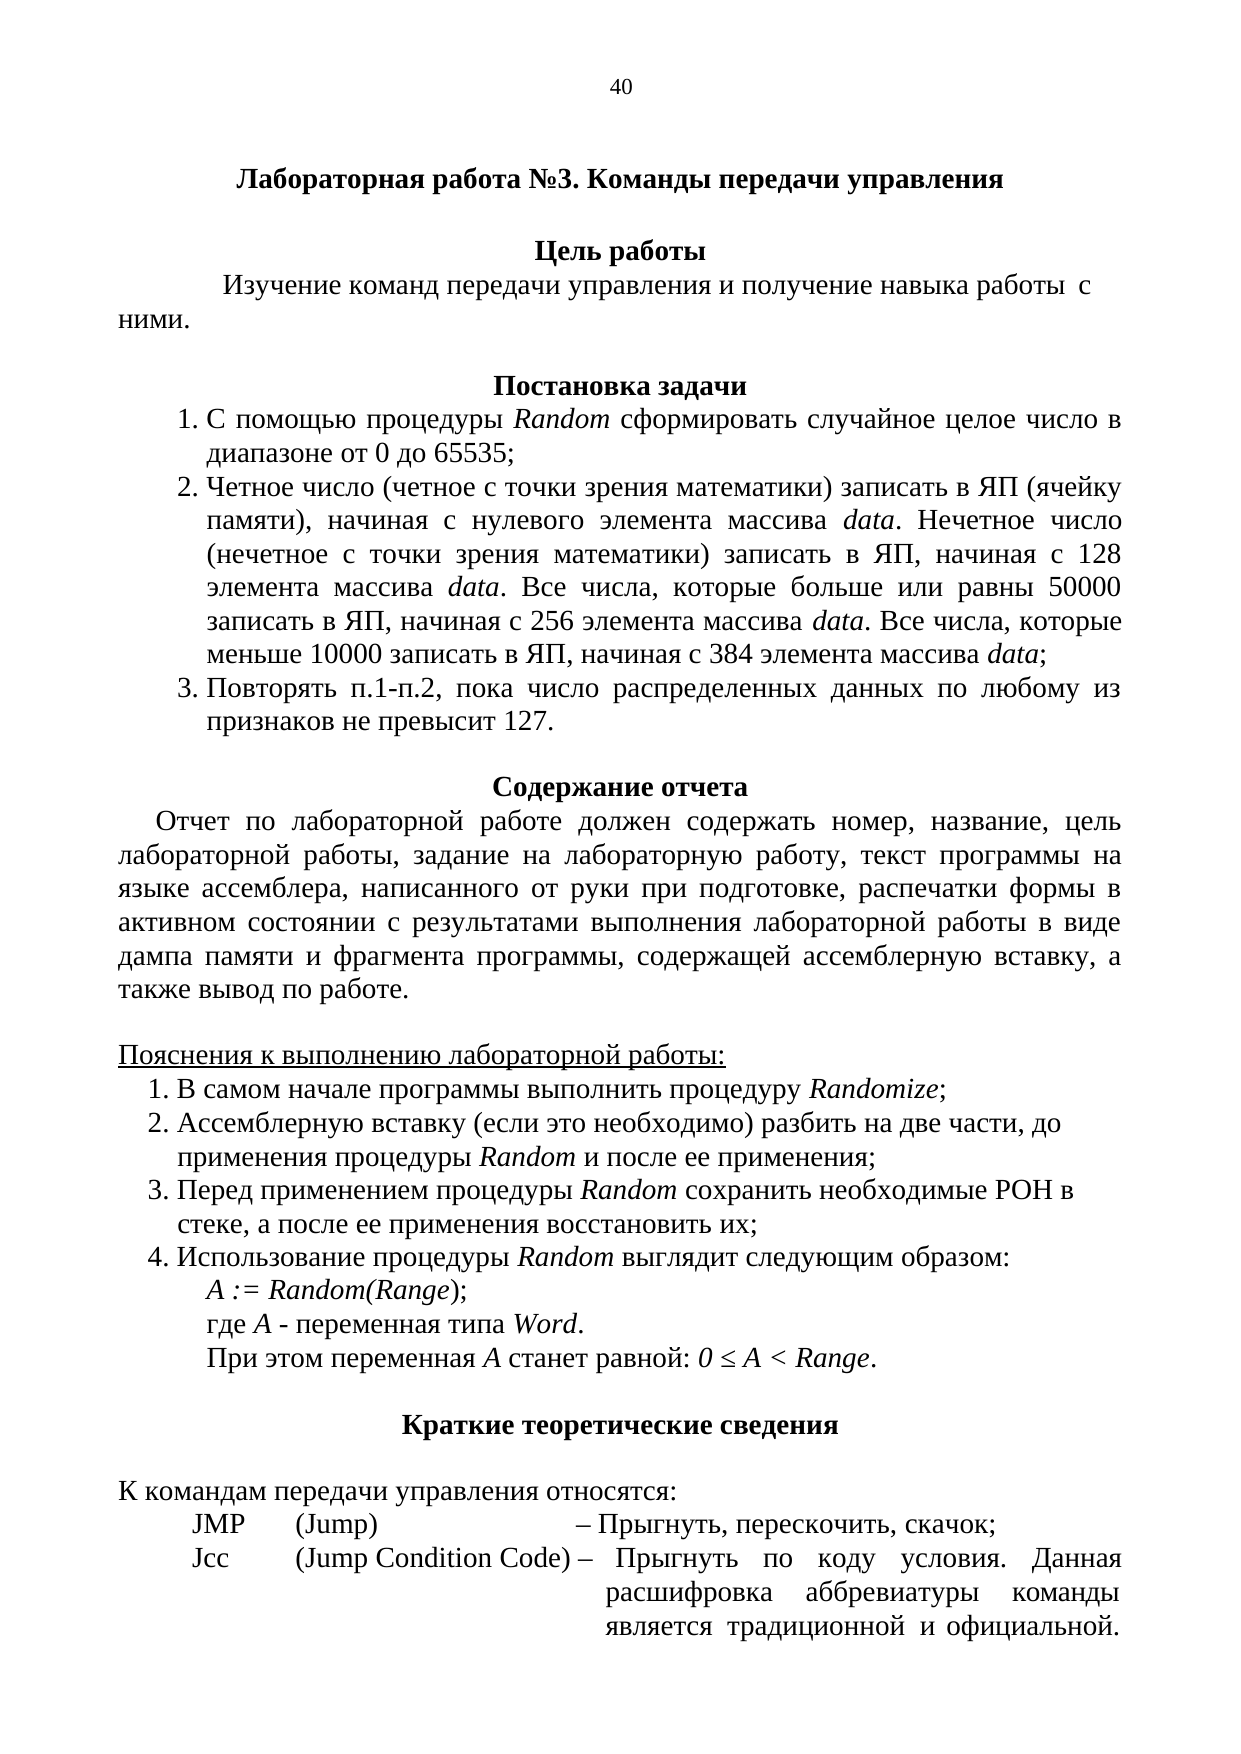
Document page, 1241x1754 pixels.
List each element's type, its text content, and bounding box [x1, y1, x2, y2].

list Перед применением процедуры Random сохранить необходимые РОН в стеке, а после ее применения восстановить их; [147, 1172, 1122, 1239]
list С помощью процедуры Random сформировать случайное целое число в диапазоне от 0 до 65535; [177, 402, 1122, 469]
text Пояснения к выполнению лабораторной работы: [118, 1038, 1148, 1072]
text Содержание отчета [492, 770, 1148, 803]
text Краткие теоретические сведения [154, 1407, 1086, 1441]
list Повторять п.1-п.2, пока число распределенных данных по любому из признаков не превысит 127. [177, 670, 1122, 737]
text A := Random(Range); [206, 1273, 1148, 1306]
list Использование процедуры Random выглядит следующим образом: [147, 1239, 1148, 1273]
text ними. [118, 301, 191, 334]
text При этом переменная А станет равной: 0 ≤ А < Range. [206, 1340, 1148, 1373]
text Постановка задачи [493, 368, 1148, 402]
list Четное число (четное с точки зрения математики) записать в ЯП (ячейку памяти), начиная с нулевого элемента массива data. Нечетное число (нечетное с точки зрения математики) записать в ЯП, начиная с 128 элемента массива data. Все числа, которые больше или равны 50000 записать в ЯП, начиная с 256 элемента массива data. Все числа, которые меньше 10000 записать в ЯП, начиная с 384 элемента массива data; [177, 469, 1123, 670]
text Изучение команд передачи управления и получение навыка работы с [220, 267, 1093, 301]
subtitle Лабораторная работа №3. Команды передачи управления [154, 161, 1087, 194]
text К командам передачи управления относятся: [118, 1474, 1148, 1507]
text Цель работы [220, 234, 1020, 267]
text Отчет по лабораторной работе должен содержать номер, название, цель лабораторной работы, задание на лабораторную работу, текст программы на языке ассемблера, написанного от руки при подготовке, распечатки формы в активном состоянии с результатами выполнения лабораторной работы в виде дампа памяти и фрагмента программы, содержащей ассемблерную вставку, а также вывод по работе. [118, 803, 1122, 1005]
text расшифровка аббревиатуры команды является традиционной и официальной. [605, 1574, 1122, 1642]
text где А - переменная типа Word. [206, 1306, 1148, 1340]
text JMP (Jump) – Прыгнуть, перескочить, скачок; [192, 1507, 1148, 1541]
list В самом начале программы выполнить процедуру Randomize; [147, 1072, 1148, 1105]
text Jcc (Jump Condition Code) – Прыгнуть по коду условия. Данная [192, 1541, 1148, 1574]
list Ассемблерную вставку (если это необходимо) разбить на две части, до применения процедуры Random и после ее применения; [147, 1105, 1122, 1172]
